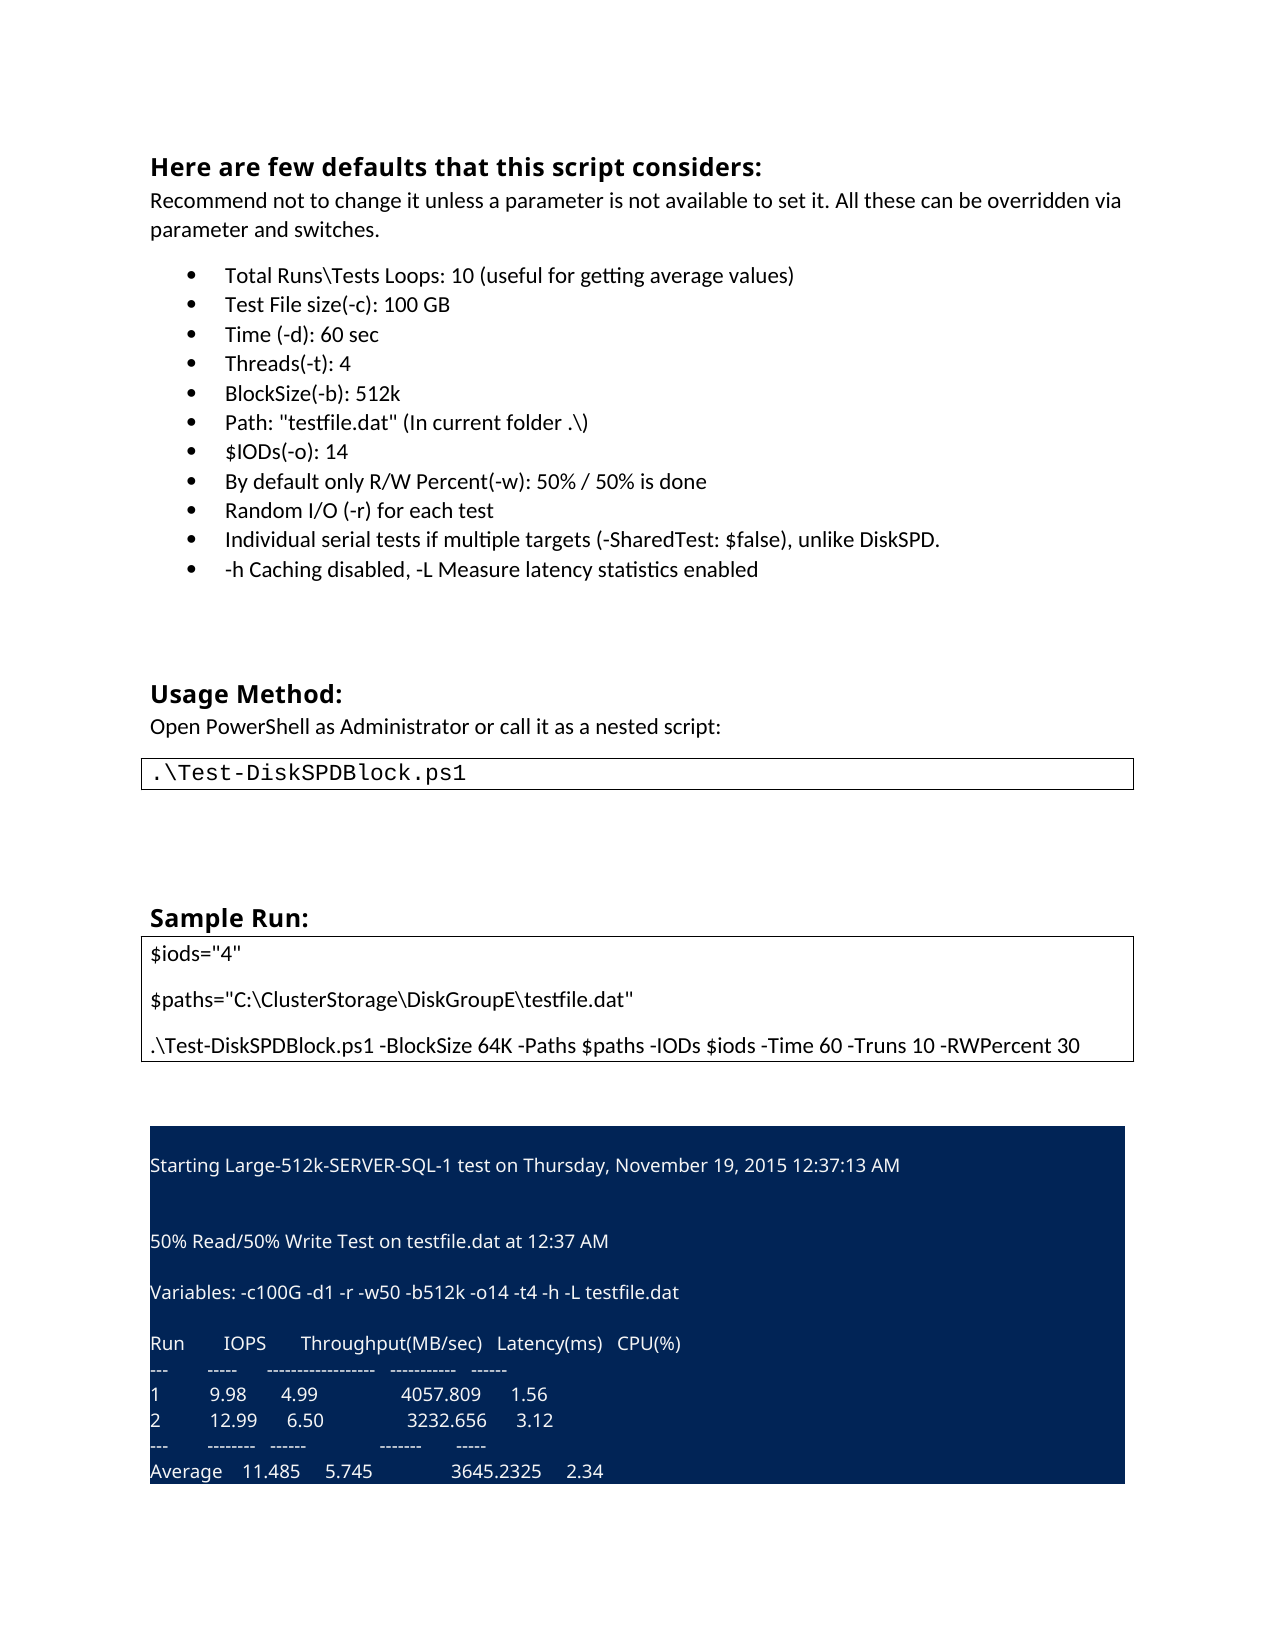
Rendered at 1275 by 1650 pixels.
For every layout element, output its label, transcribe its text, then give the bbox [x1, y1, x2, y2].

text Run IOPS Throughput(MB/sec) Latency(ms) CPU(%) [150, 1331, 1125, 1356]
subtitle Sample Run: [150, 900, 1125, 934]
text Average 11.485 5.745 3645.2325 2.34 [150, 1458, 1125, 1484]
list Threads(-t): 4 [187, 349, 1125, 377]
list Individual serial tests if multiple targets (-SharedTest: $false), unlike DiskSPD. [187, 526, 1125, 553]
text 2 12.99 6.50 3232.656 3.12 [150, 1407, 1125, 1433]
text --- -------- ------ ------- ----- [150, 1433, 1125, 1458]
text Variables: -c100G -d1 -r -w50 -b512k -o14 -t4 -h -L testfile.dat [150, 1279, 1125, 1305]
subtitle Usage Method: [150, 676, 1125, 710]
subtitle Here are few defaults that this script considers: [150, 150, 1125, 184]
text --- ----- ------------------ ----------- ------ [150, 1356, 1125, 1382]
text 50% Read/50% Write Test on testfile.dat at 12:37 AM [150, 1228, 1125, 1254]
list Test File size(-c): 100 GB [187, 291, 1125, 318]
text $paths="C:\ClusterStorage\DiskGroupE\testfile.dat" [142, 982, 1133, 1013]
list Time (-d): 60 sec [187, 320, 1125, 348]
list By default only R/W Percent(-w): 50% / 50% is done [187, 467, 1125, 495]
list Random I/O (-r) for each test [187, 496, 1125, 524]
text Starting Large-512k-SERVER-SQL-1 test on Thursday, November 19, 2015 12:37:13 AM [150, 1152, 1125, 1177]
list $IODs(-o): 14 [187, 437, 1125, 465]
text 1 9.98 4.99 4057.809 1.56 [150, 1382, 1125, 1407]
text Open PowerShell as Administrator or call it as a nested script: [150, 712, 1125, 740]
list BlockSize(-b): 512k [187, 379, 1125, 407]
text .\Test-DiskSPDBlock.ps1 -BlockSize 64K -Paths $paths -IODs $iods -Time 60 -Truns 10 -RWPercent 30 [142, 1028, 1133, 1061]
list Total Runs\Tests Loops: 10 (useful for getting average values) [187, 261, 1125, 289]
text .\Test-DiskSPDBlock.ps1 [142, 759, 1133, 789]
text Recommend not to change it unless a parameter is not available to set it. All these can be overridden via parameter and switches. [150, 186, 1125, 243]
text $iods="4" [142, 937, 1133, 967]
list -h Caching disabled, -L Measure latency statistics enabled [187, 555, 1125, 583]
list Path: "testfile.dat" (In current folder .\) [187, 408, 1125, 436]
